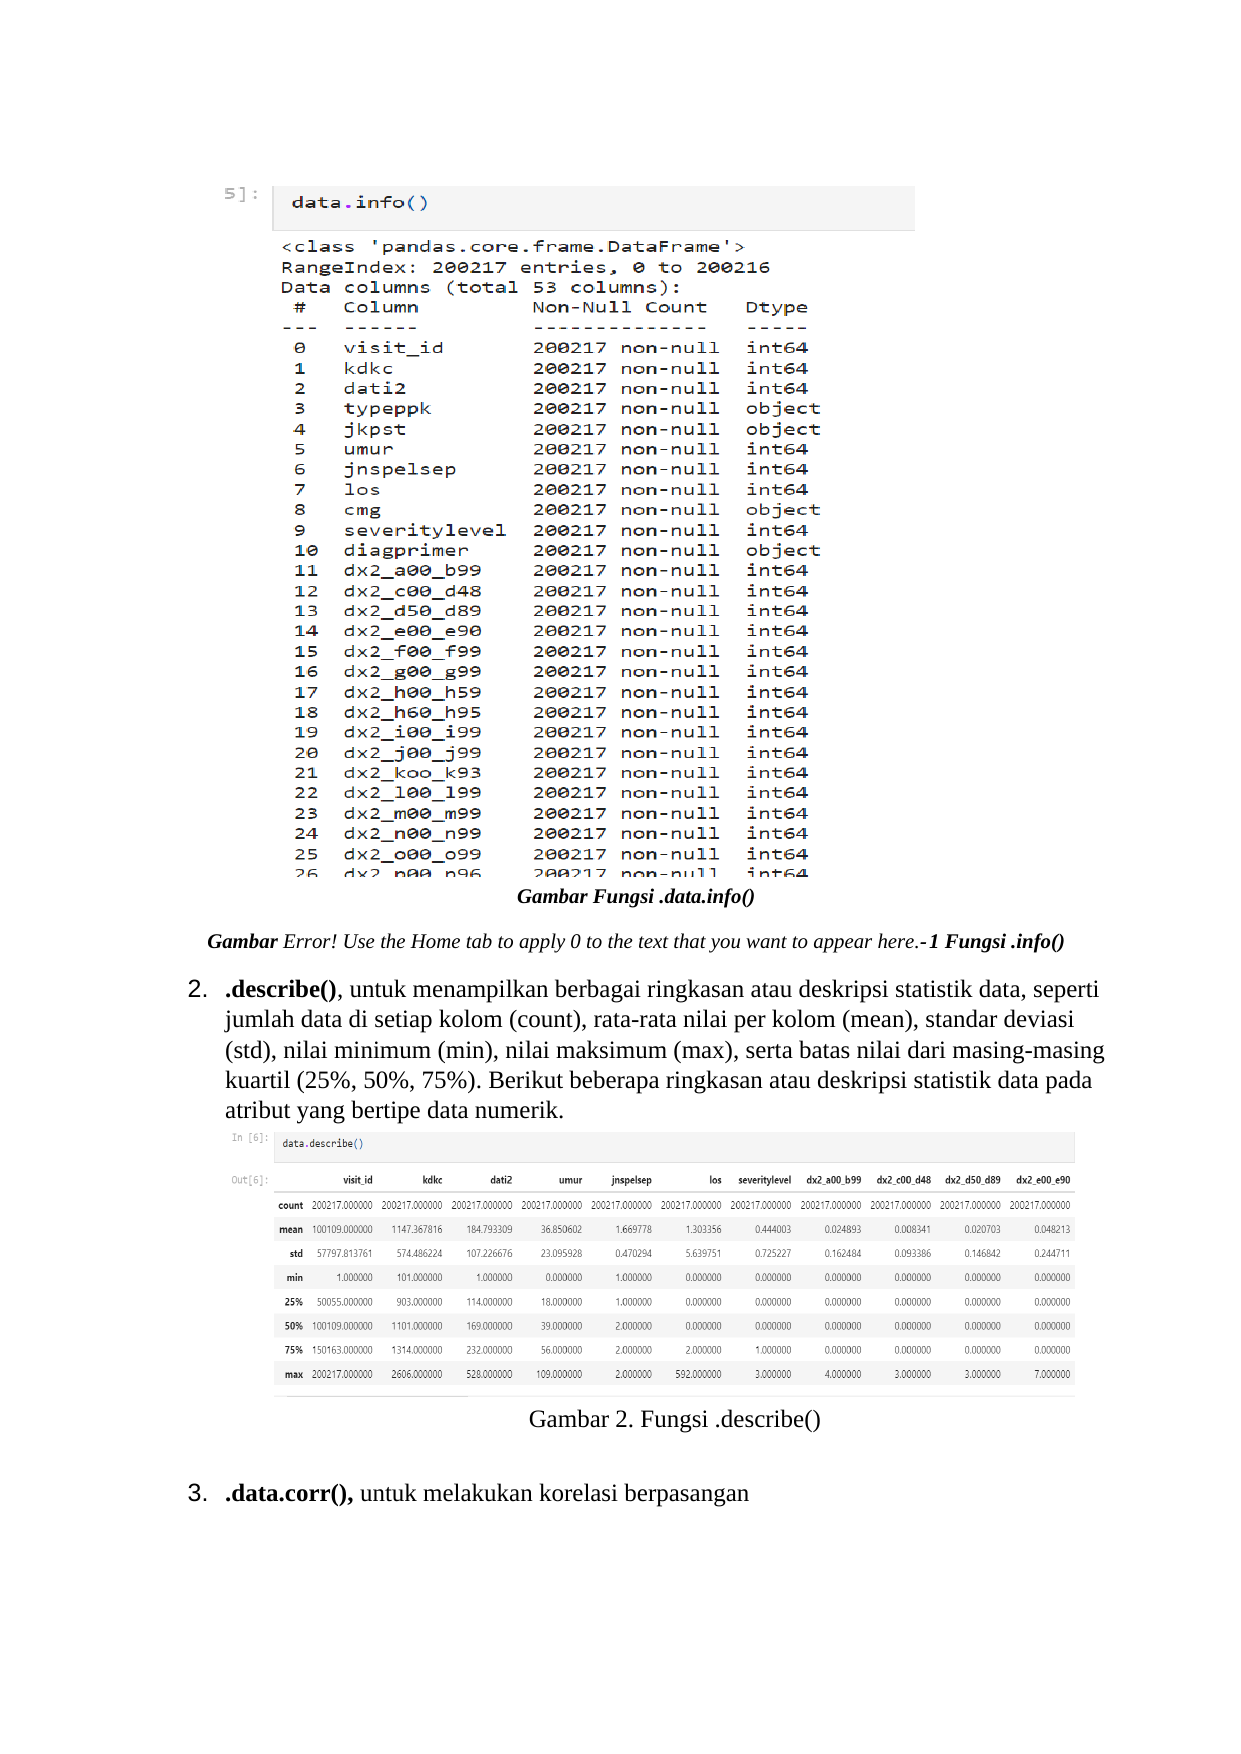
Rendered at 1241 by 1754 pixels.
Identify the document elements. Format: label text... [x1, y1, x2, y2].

text Gambar Fungsi .data.info() [150, 884, 1124, 908]
picture [225, 1132, 1078, 1397]
list .describe(), untuk menampilkan berbagai ringkasan atau deskripsi statistik data, seperti jumlah data di setiap kolom (count), rata-rata nilai per kolom (mean), standar deviasi (std), nilai minimum (min), nilai maksimum (max), serta batas nilai dari masing-masing kuartil (25%, 50%, 75%). Berikut beberapa ringkasan atau deskripsi statistik data pada atribut yang bertipe data numerik. [187, 974, 1124, 1124]
picture [225, 186, 915, 877]
text Gambar 2. Fungsi .describe() [225, 1404, 1124, 1433]
list .data.corr(), untuk melakukan korelasi berpasangan [187, 1477, 1124, 1506]
